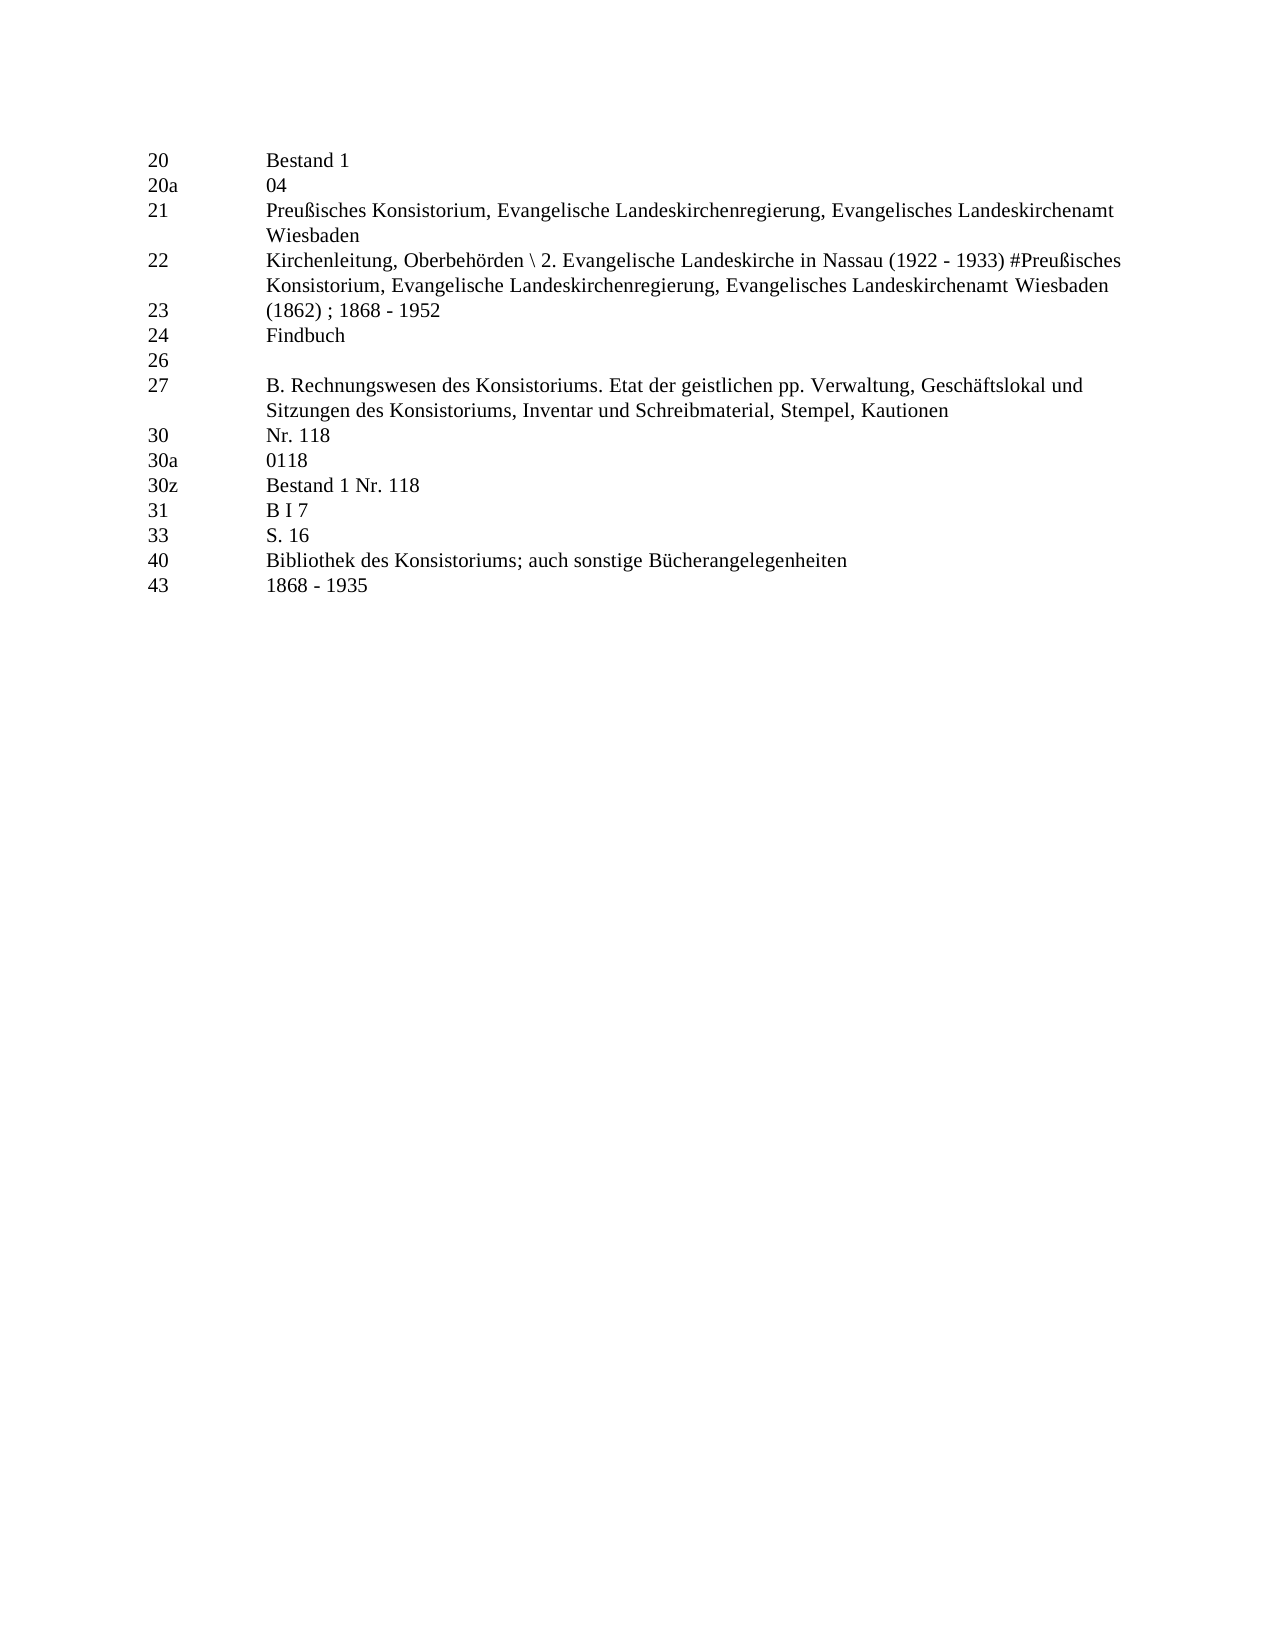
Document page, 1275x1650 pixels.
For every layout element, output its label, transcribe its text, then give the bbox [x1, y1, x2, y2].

text 30a 0118 [148, 448, 1127, 473]
text 31 B I 7 [148, 498, 1127, 523]
text 22 Kirchenleitung, Oberbehörden \ 2. Evangelische Landeskirche in o[Nassau]o (1922 - 1933) #Preußisches Konsistorium, Evangelische Landeskirchenregierung, Evangelisches Landeskirchenamt o[Wiesbaden]o [148, 248, 1127, 298]
text 30 Nr. 118 [148, 423, 1127, 448]
text 24 Findbuch [148, 323, 1127, 348]
text 26 <-> [148, 348, 1127, 373]
text 27 B. Rechnungswesen des Konsistoriums. Etat der geistlichen pp. Verwaltung, Geschäftslokal und Sitzungen des Konsistoriums, Inventar und Schreibmaterial, Stempel, Kautionen [148, 373, 1127, 423]
text 40 s[Bibliothek des Konsistoriums]s; auch sonstige s[Bücherangelegenheiten]s [148, 548, 1127, 573]
text 43 1868 - 1935 [148, 573, 1127, 598]
text 33 S. 16 [148, 523, 1127, 548]
text 20 Bestand 1 [148, 148, 1127, 173]
text 20a 04 [148, 173, 1127, 198]
text 21 Preußisches Konsistorium, Evangelische Landeskirchenregierung, Evangelisches Landeskirchenamt Wiesbaden [148, 198, 1127, 248]
text 23 (1862) ; 1868 - 1952 [148, 298, 1127, 323]
text 30z Bestand 1 Nr. 118 [148, 473, 1127, 498]
